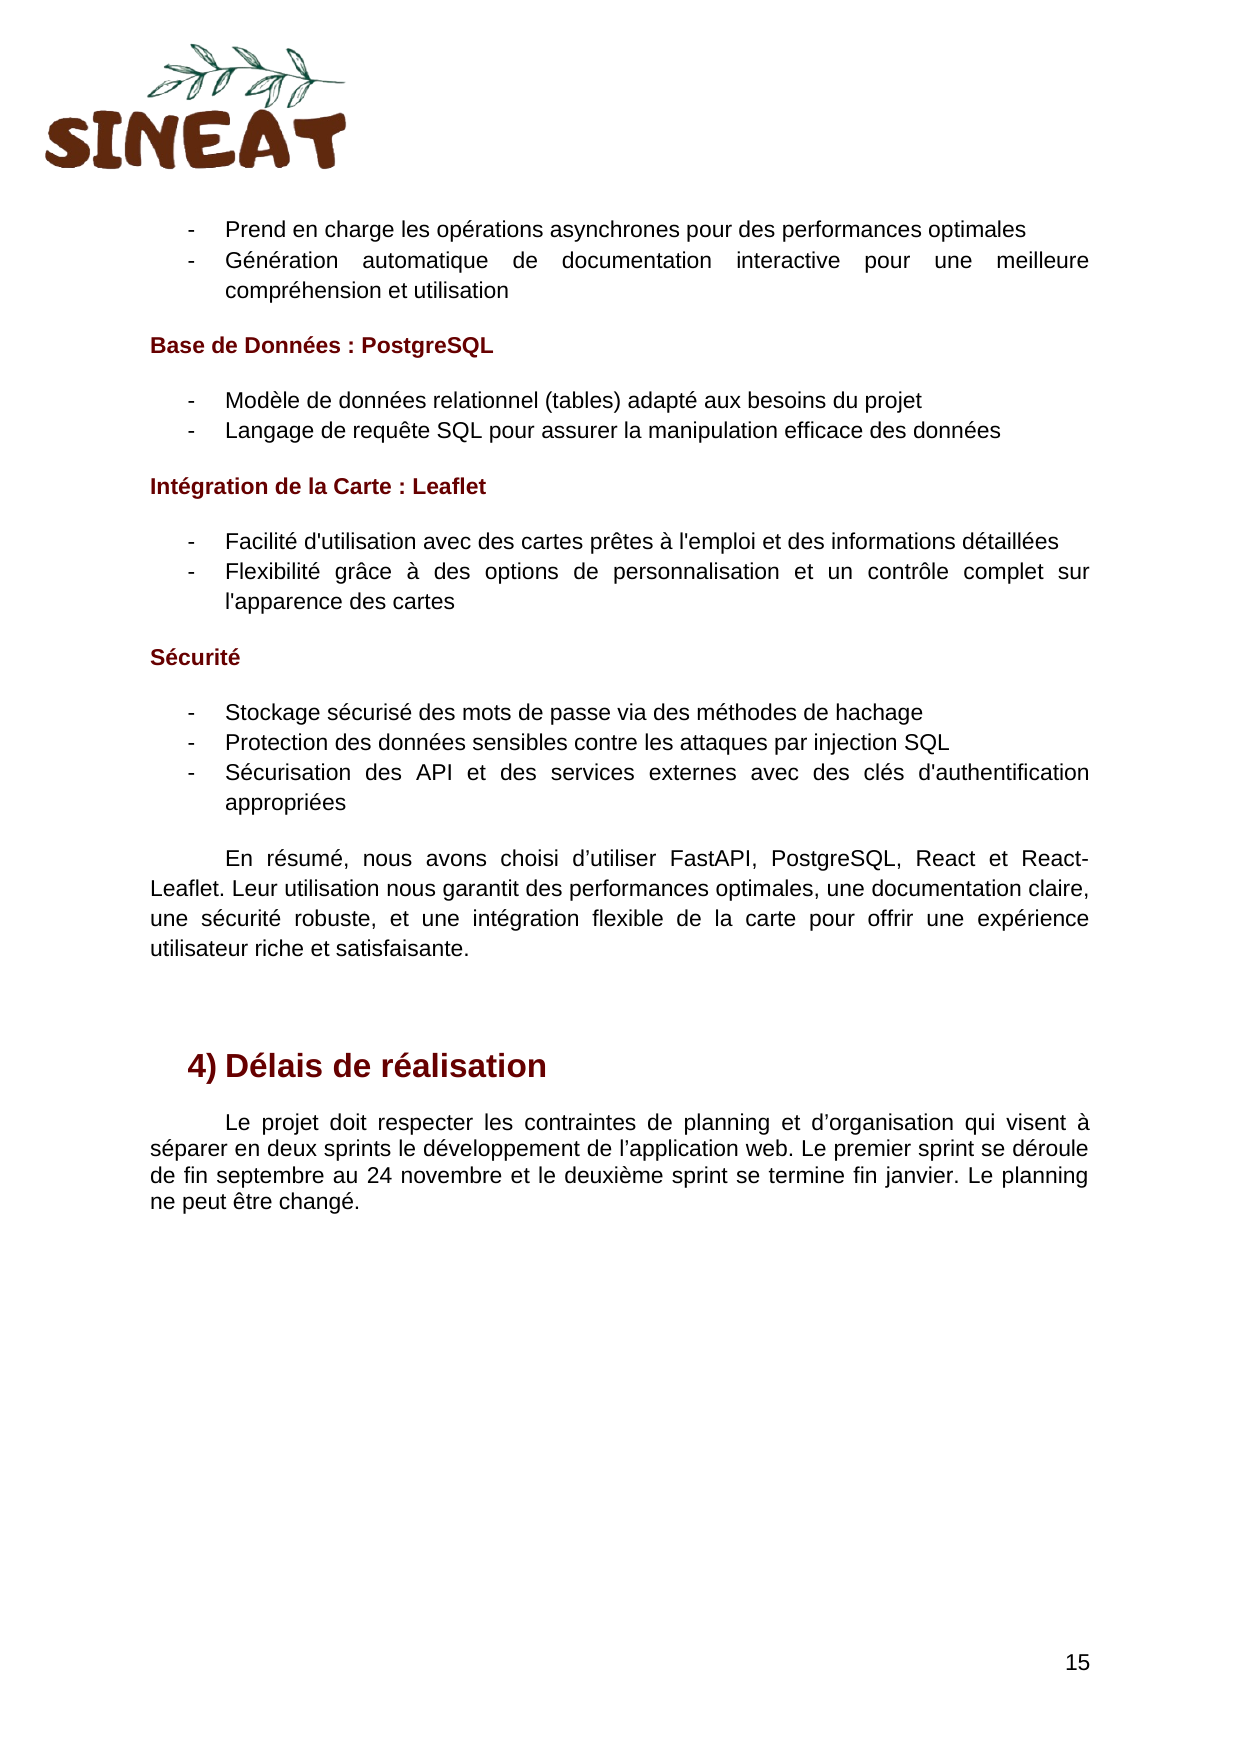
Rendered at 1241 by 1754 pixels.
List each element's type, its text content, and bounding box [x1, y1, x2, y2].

text Sécurité [150, 643, 1090, 670]
text Base de Données : PostgreSQL [150, 332, 1090, 358]
list Délais de réalisation [187, 1046, 1090, 1084]
list Flexibilité grâce à des options de personnalisation et un contrôle complet sur l'apparence des cartes [187, 558, 1090, 615]
text Intégration de la Carte : Leaflet [150, 473, 1090, 499]
list Sécurisation des API et des services externes avec des clés d'authentification appropriées [187, 759, 1090, 816]
text Le projet doit respecter les contraintes de planning et d’organisation qui visent à séparer en deux sprints le développement de l’application web. Le premier sprint se déroule de fin septembre au 24 novembre et le deuxième sprint se termine fin janvier. Le planning ne peut être changé. [150, 1109, 1090, 1214]
list Génération automatique de documentation interactive pour une meilleure compréhension et utilisation [187, 247, 1090, 303]
text En résumé, nous avons choisi d’utiliser FastAPI, PostgreSQL, React et React-Leaflet. Leur utilisation nous garantit des performances optimales, une documentation claire, une sécurité robuste, et une intégration flexible de la carte pour offrir une expérience utilisateur riche et satisfaisante. [150, 844, 1090, 962]
list Modèle de données relationnel (tables) adapté aux besoins du projet [187, 387, 1090, 414]
list Langage de requête SQL pour assurer la manipulation efficace des données [187, 417, 1090, 444]
list Stockage sécurisé des mots de passe via des méthodes de hachage [187, 699, 1090, 725]
list Facilité d'utilisation avec des cartes prêtes à l'emploi et des informations détaillées [187, 528, 1090, 554]
list Prend en charge les opérations asynchrones pour des performances optimales [187, 216, 1090, 243]
picture [32, 36, 362, 189]
list Protection des données sensibles contre les attaques par injection SQL [187, 729, 1090, 755]
